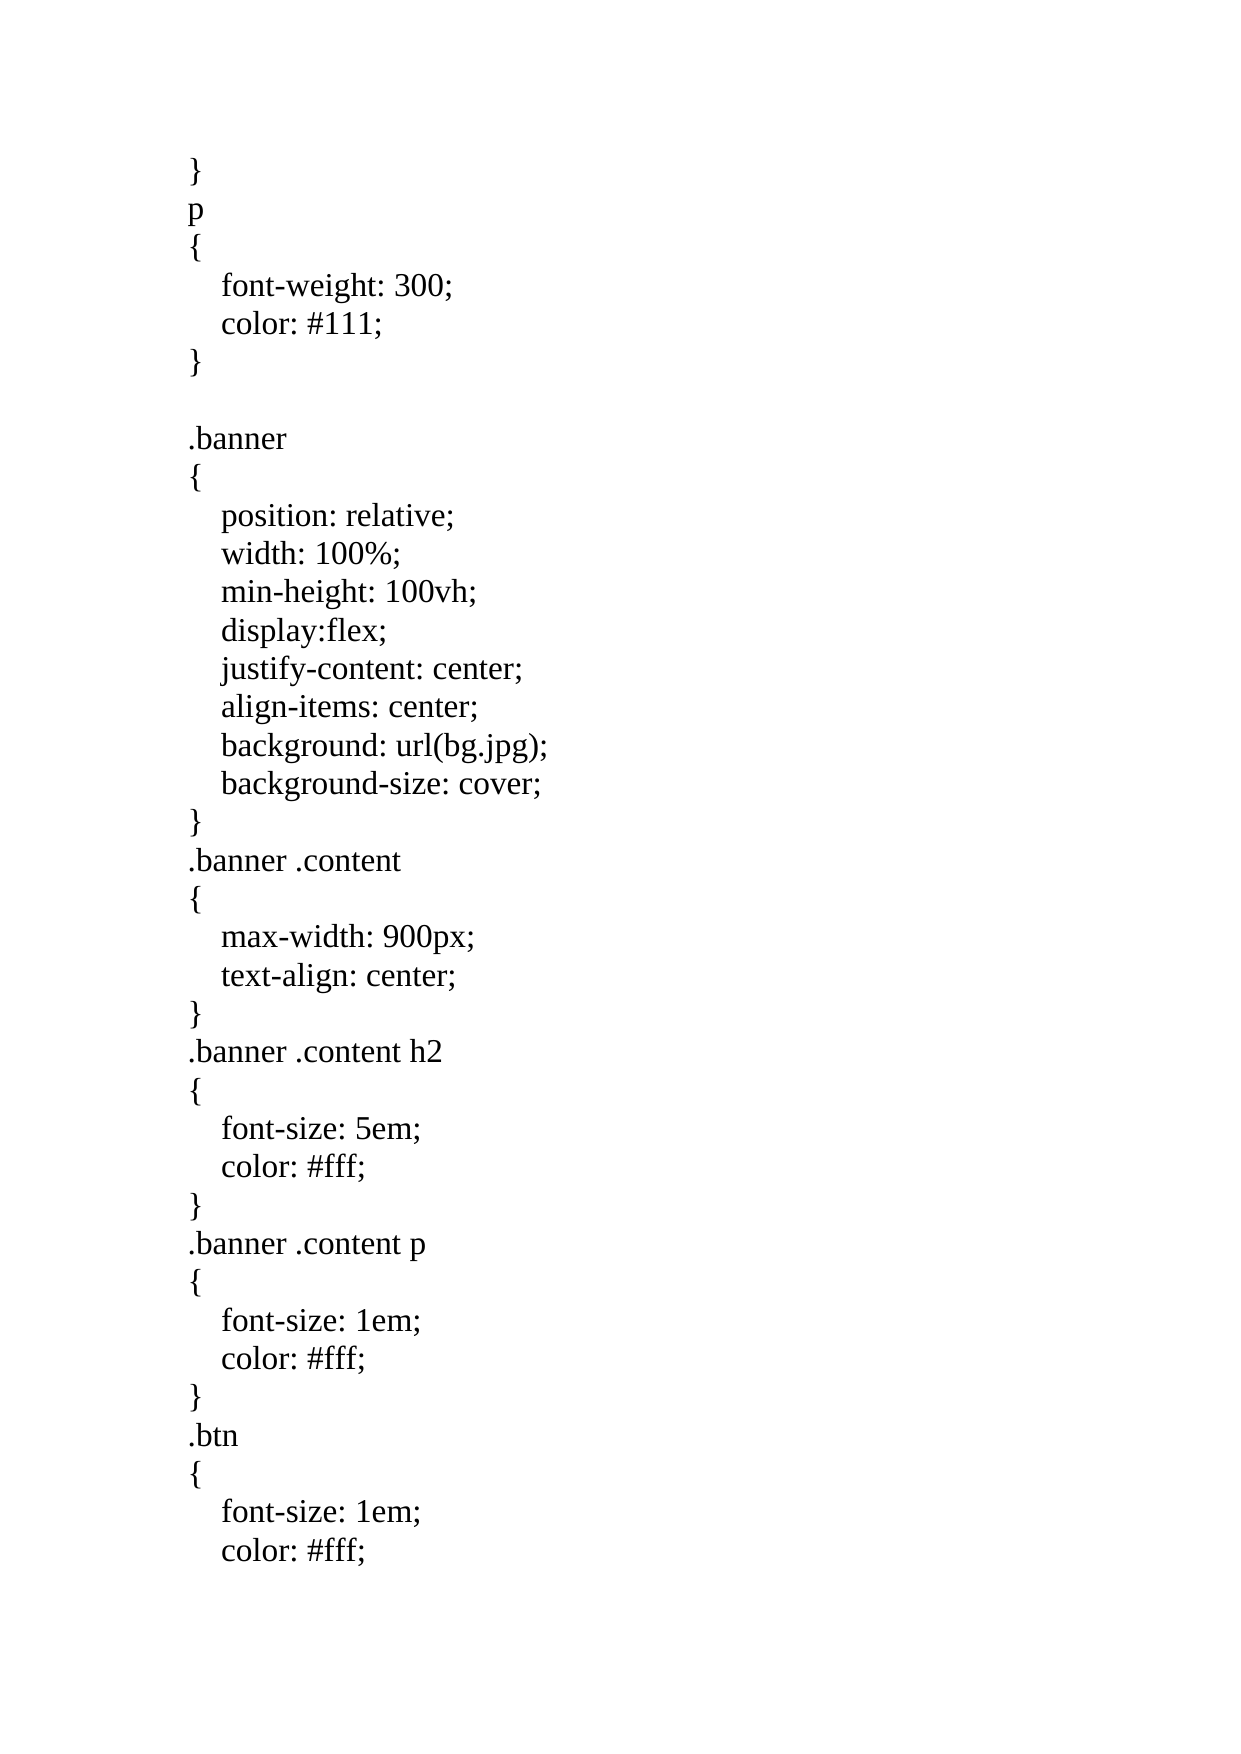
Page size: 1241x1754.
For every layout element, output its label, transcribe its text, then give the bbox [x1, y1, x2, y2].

text } [187, 150, 1053, 188]
text background: url(bg.jpg); [187, 725, 1053, 763]
text color: #fff; [187, 1530, 1053, 1568]
text { [187, 1070, 1053, 1108]
text position: relative; [187, 495, 1053, 533]
text align-items: center; [187, 687, 1053, 725]
text { [187, 1262, 1053, 1300]
text max-width: 900px; [187, 917, 1053, 955]
text display:flex; [187, 610, 1053, 648]
text .banner .content [187, 840, 1053, 878]
text color: #fff; [187, 1338, 1053, 1377]
text { [187, 227, 1053, 265]
text } [187, 342, 1053, 380]
text font-size: 1em; [187, 1300, 1053, 1338]
text } [187, 993, 1053, 1032]
text font-size: 5em; [187, 1108, 1053, 1147]
text .banner .content p [187, 1223, 1053, 1262]
text } [187, 802, 1053, 840]
text font-size: 1em; [187, 1492, 1053, 1530]
text background-size: cover; [187, 763, 1053, 802]
text { [187, 878, 1053, 917]
text p [187, 188, 1053, 227]
text .btn [187, 1415, 1053, 1453]
text width: 100%; [187, 533, 1053, 572]
text text-align: center; [187, 955, 1053, 993]
text .banner .content h2 [187, 1032, 1053, 1070]
text { [187, 457, 1053, 495]
text font-weight: 300; [187, 265, 1053, 303]
text } [187, 1377, 1053, 1415]
text } [187, 1185, 1053, 1223]
text justify-content: center; [187, 648, 1053, 687]
text min-height: 100vh; [187, 572, 1053, 610]
text { [187, 1453, 1053, 1492]
text .banner [187, 418, 1053, 457]
text color: #fff; [187, 1147, 1053, 1185]
text color: #111; [187, 303, 1053, 342]
